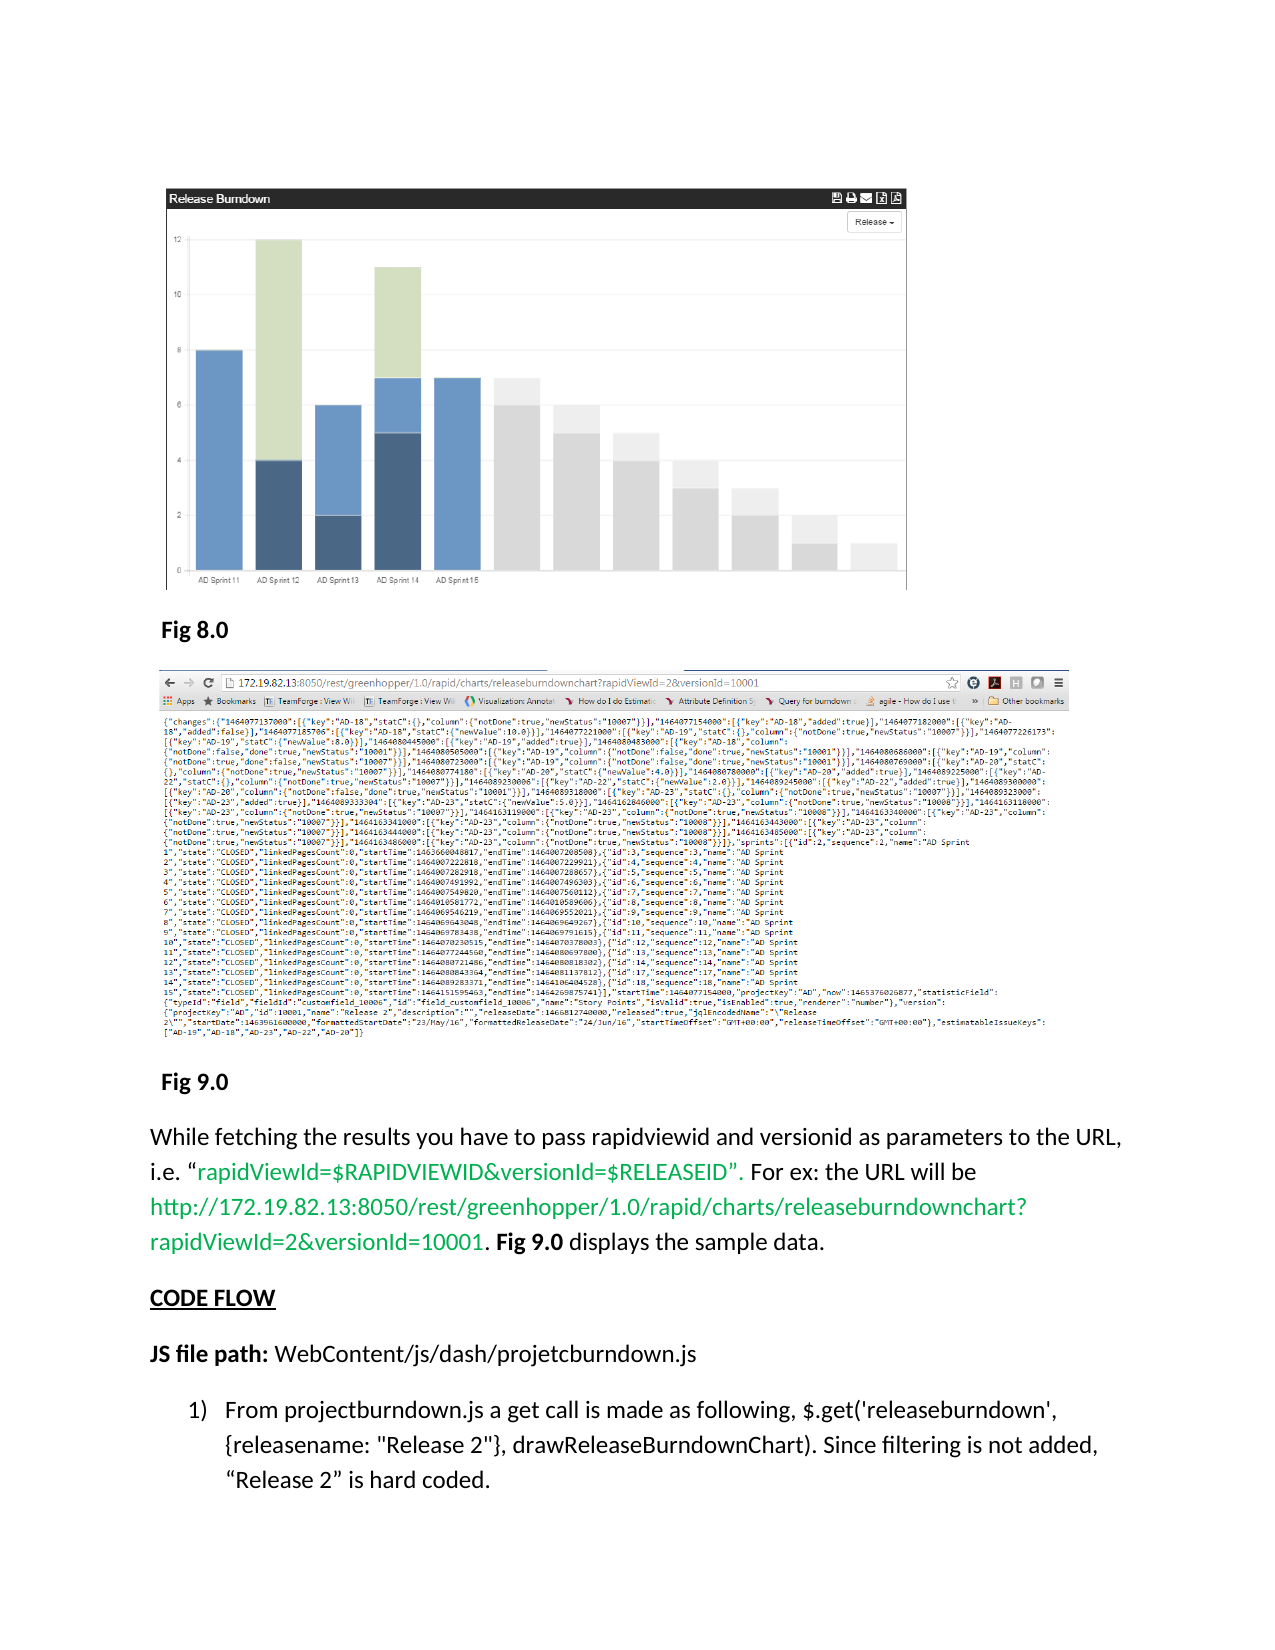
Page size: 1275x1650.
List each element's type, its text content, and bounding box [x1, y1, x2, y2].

picture [159, 670, 1069, 1041]
text CODE FLOW [150, 1282, 1125, 1313]
text Fig 9.0 [150, 1066, 1125, 1096]
text Fig 8.0 [150, 614, 1125, 645]
text While fetching the results you have to pass rapidviewid and versionid as parameters to the URL, i.e. “rapidViewId=$RAPIDVIEWID&versionId=$RELEASEID”. For ex: the URL will be http://172.19.82.13:8050/rest/greenhopper/1.0/rapid/charts/releaseburndownchart?rapidViewId=2&versionId=10001. Fig 9.0 displays the sample data. [150, 1122, 1125, 1257]
picture [159, 185, 914, 590]
text JS file path: WebContent/js/dash/projetcburndown.js [150, 1338, 1125, 1369]
list From projectburndown.js a get call is made as following, $.get('releaseburndown', {releasename: "Release 2"}, drawReleaseBurndownChart). Since filtering is not added, “Release 2” is hard coded. [187, 1394, 1125, 1494]
